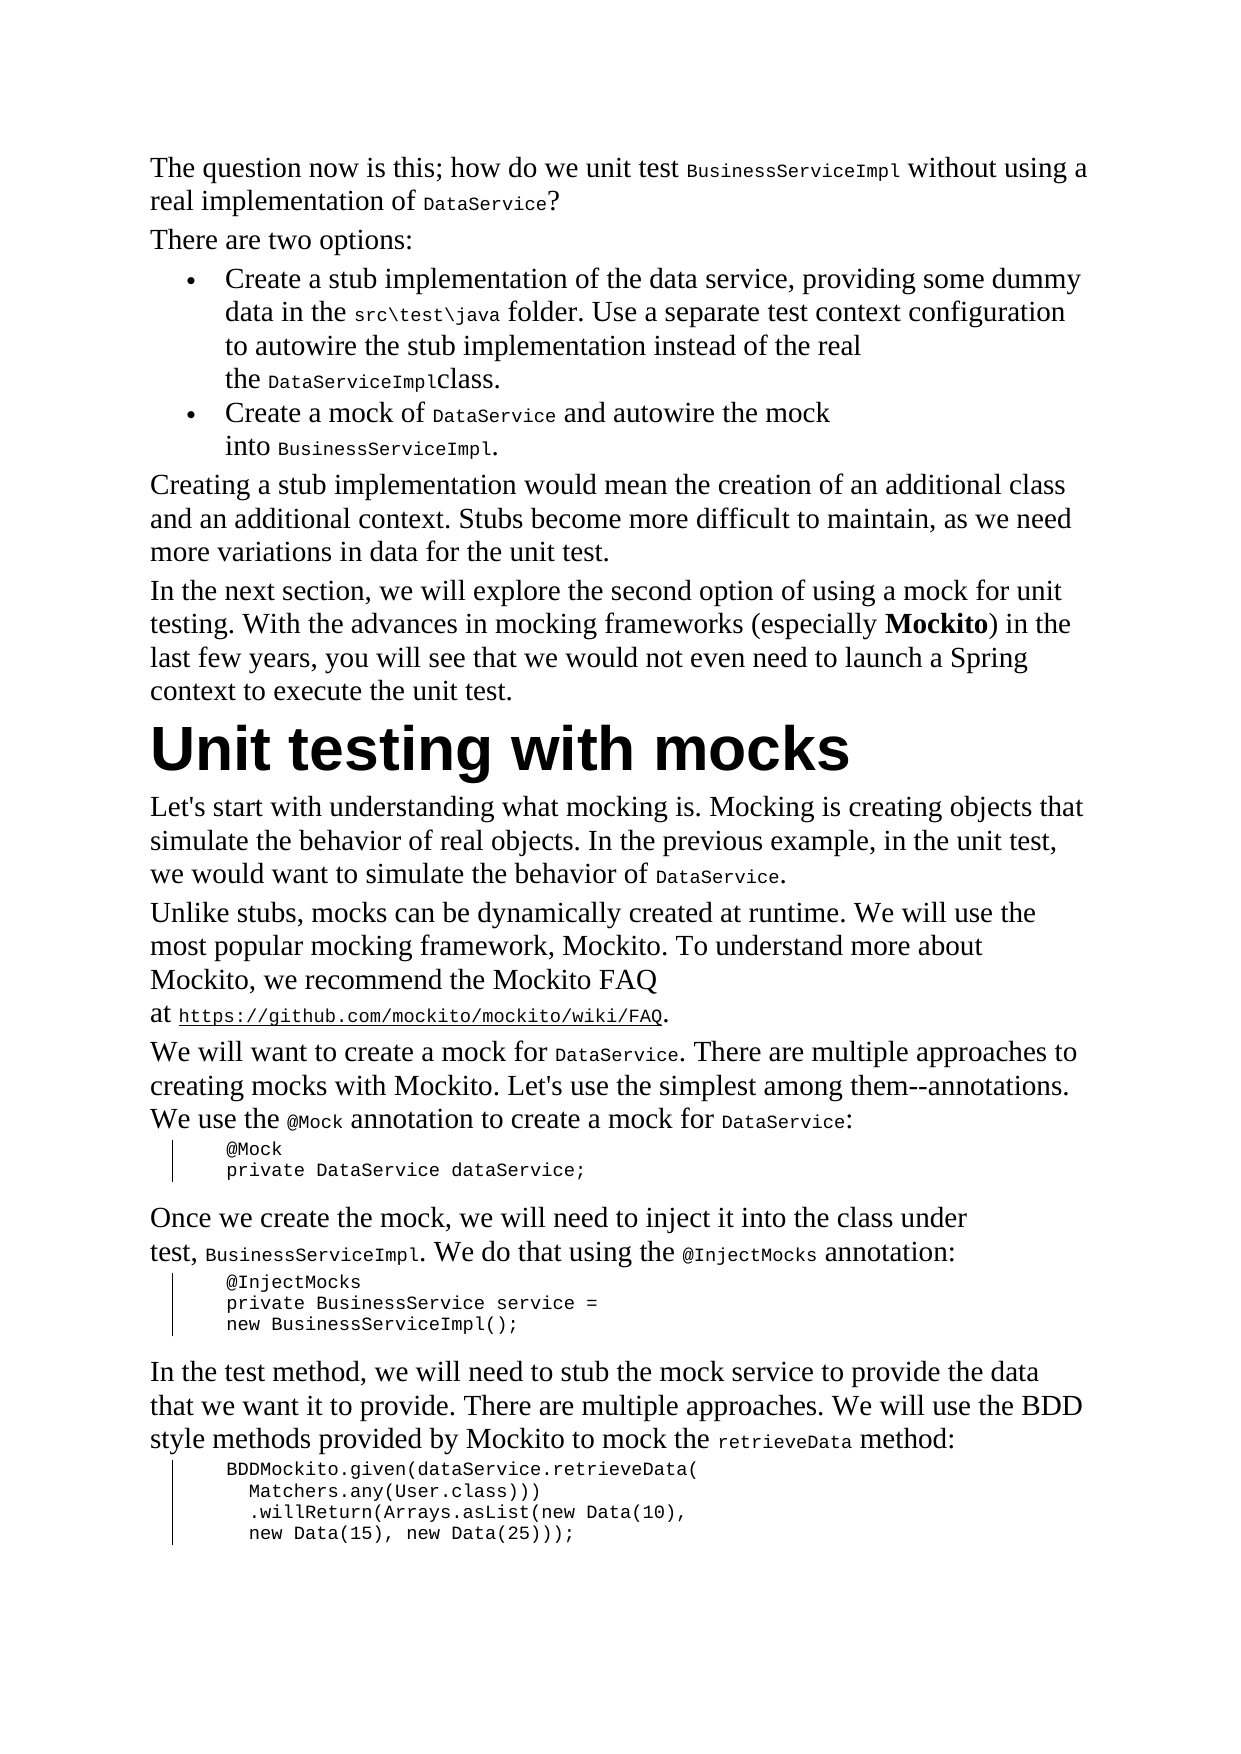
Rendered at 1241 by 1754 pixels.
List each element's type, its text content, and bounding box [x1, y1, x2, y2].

text @InjectMocks private BusinessService service = new BusinessServiceImpl(); [173, 1273, 1090, 1336]
text Let's start with understanding what mocking is. Mocking is creating objects that simulate the behavior of real objects. In the previous example, in the unit test, we would want to simulate the behavior of DataService. [150, 789, 1090, 890]
text We will want to create a mock for DataService. There are multiple approaches to creating mocks with Mockito. Let's use the simplest among them--annotations. We use the @Mock annotation to create a mock for DataService: [150, 1034, 1090, 1135]
text The question now is this; how do we unit test BusinessServiceImpl without using a real implementation of DataService? [150, 150, 1090, 217]
text Once we create the mock, we will need to inject it into the class under test, BusinessServiceImpl. We do that using the @InjectMocks annotation: [150, 1200, 1090, 1267]
list Create a stub implementation of the data service, providing some dummy data in the src\test\java folder. Use a separate test context configuration to autowire the stub implementation instead of the real the DataServiceImplclass. [187, 261, 1090, 395]
list Create a mock of DataService and autowire the mock into BusinessServiceImpl. [187, 395, 1090, 462]
text BDDMockito.given(dataService.retrieveData( Matchers.any(User.class))) .willReturn(Arrays.asList(new Data(10), new Data(15), new Data(25))); [173, 1460, 1090, 1545]
subtitle Unit testing with mocks [150, 712, 1090, 784]
text @Mock private DataService dataService; [173, 1140, 1090, 1182]
text Unlike stubs, mocks can be dynamically created at runtime. We will use the most popular mocking framework, Mockito. To understand more about Mockito, we recommend the Mockito FAQ at https://github.com/mockito/mockito/wiki/FAQ. [150, 895, 1090, 1029]
text In the test method, we will need to stub the mock service to provide the data that we want it to provide. There are multiple approaches. We will use the BDD style methods provided by Mockito to mock the retrieveData method: [150, 1354, 1090, 1455]
text There are two options: [150, 222, 1090, 256]
text Creating a stub implementation would mean the creation of an additional class and an additional context. Stubs become more difficult to maintain, as we need more variations in data for the unit test. [150, 467, 1090, 568]
text In the next section, we will explore the second option of using a mock for unit testing. With the advances in mocking frameworks (especially Mockito) in the last few years, you will see that we would not even need to launch a Spring context to execute the unit test. [150, 573, 1090, 707]
